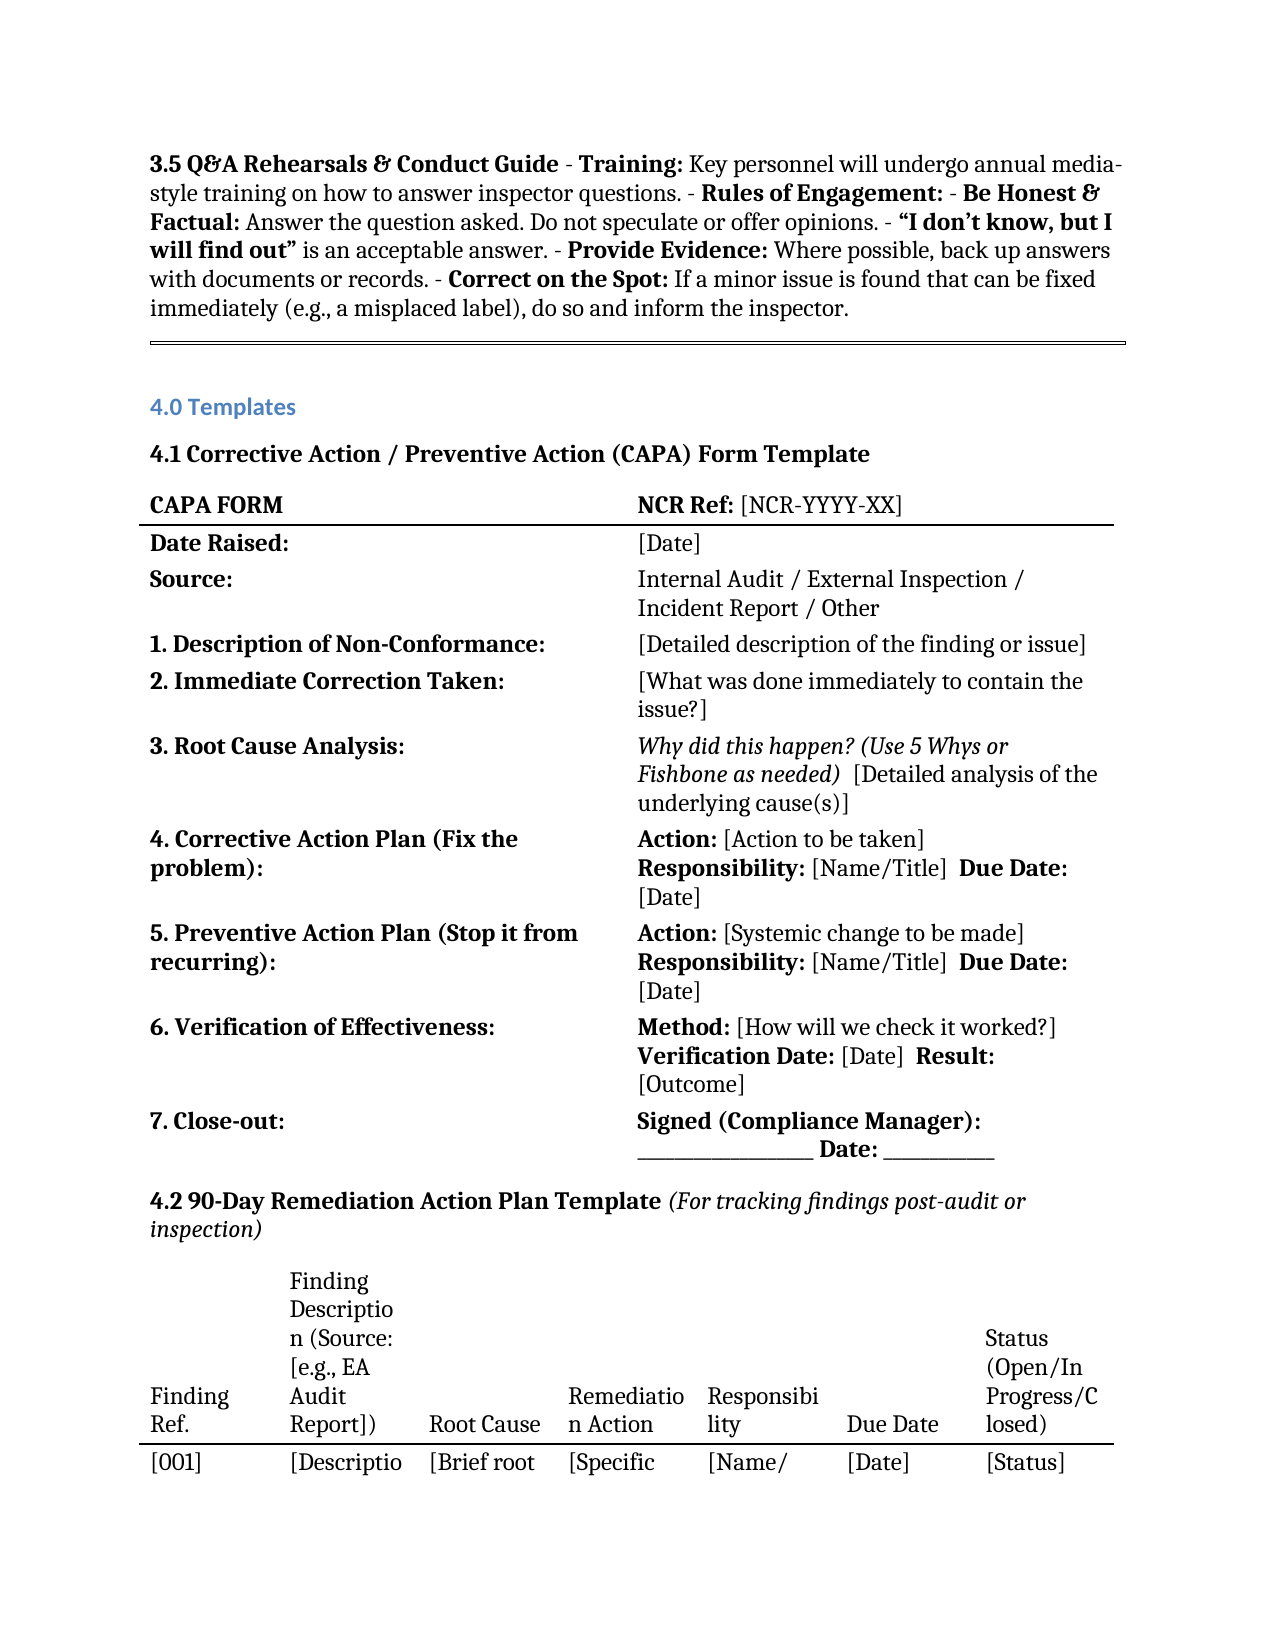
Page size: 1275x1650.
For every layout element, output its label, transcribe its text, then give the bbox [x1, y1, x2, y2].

table_cell 5. Preventive Action Plan (Stop it from recurring): [139, 915, 626, 1009]
table_cell [Name/Title] [696, 1445, 835, 1481]
table_cell Action: [Systemic change to be made] Responsibility: [Name/Title] Due Date: [Date] [626, 915, 1114, 1009]
table_header Remediation Action [557, 1263, 696, 1443]
table_header Root Cause [417, 1263, 557, 1443]
text 4.1 Corrective Action / Preventive Action (CAPA) Form Template [150, 440, 1125, 469]
table_cell 4. Corrective Action Plan (Fix the problem): [139, 822, 626, 915]
table_cell Method: [How will we check it worked?] Verification Date: [Date] Result: [Outcome] [626, 1009, 1114, 1103]
table_cell Why did this happen? (Use 5 Whys or Fishbone as needed) [Detailed analysis of the underlying cause(s)] [626, 728, 1114, 822]
table_cell [Description of finding] [278, 1445, 417, 1481]
table_cell [Status] [974, 1445, 1114, 1481]
table_cell Date Raised: [139, 526, 626, 562]
table_cell Source: [139, 562, 626, 627]
table_cell Internal Audit / External Inspection / Incident Report / Other [626, 562, 1114, 627]
table_cell [001] [139, 1445, 278, 1481]
table_cell 6. Verification of Effectiveness: [139, 1009, 626, 1103]
subtitle 4.0 Templates [150, 391, 1125, 421]
table_cell 1. Description of Non-Conformance: [139, 627, 626, 663]
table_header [278, 1263, 417, 1443]
table_header Status (Open/In Progress/Closed) [974, 1263, 1114, 1443]
table_cell Action: [Action to be taken] Responsibility: [Name/Title] Due Date: [Date] [626, 822, 1114, 915]
table_cell [What was done immediately to contain the issue?] [626, 663, 1114, 728]
table_cell 7. Close-out: [139, 1103, 626, 1168]
table_cell [Brief root cause] [417, 1445, 557, 1481]
table_cell [Date] [626, 526, 1114, 562]
table_cell [Date] [835, 1445, 974, 1481]
table_cell 2. Immediate Correction Taken: [139, 663, 626, 728]
table_header Finding Ref. [139, 1263, 278, 1443]
table_header NCR Ref: [NCR-YYYY-XX] [626, 488, 1114, 524]
table_cell Signed (Compliance Manager): ___________________ Date: ____________ [626, 1103, 1114, 1168]
table_header Due Date [835, 1263, 974, 1443]
table_cell [Detailed description of the finding or issue] [626, 627, 1114, 663]
text 4.2 90-Day Remediation Action Plan Template (For tracking findings post-audit or inspection) [150, 1187, 1125, 1244]
table_cell 3. Root Cause Analysis: [139, 728, 626, 822]
table_header Responsibility [696, 1263, 835, 1443]
text 3.5 Q&A Rehearsals & Conduct Guide - Training: Key personnel will undergo annual media-style training on how to answer inspector questions. - Rules of Engagement: - Be Honest & Factual: Answer the question asked. Do not speculate or offer opinions. - “I don’t know, but I will find out” is an acceptable answer. - Provide Evidence: Where possible, back up answers with documents or records. - Correct on the Spot: If a minor issue is found that can be fixed immediately (e.g., a misplaced label), do so and inform the inspector. [150, 150, 1125, 322]
table_cell [Specific action to be taken] [557, 1445, 696, 1481]
table_header CAPA FORM [139, 488, 626, 524]
